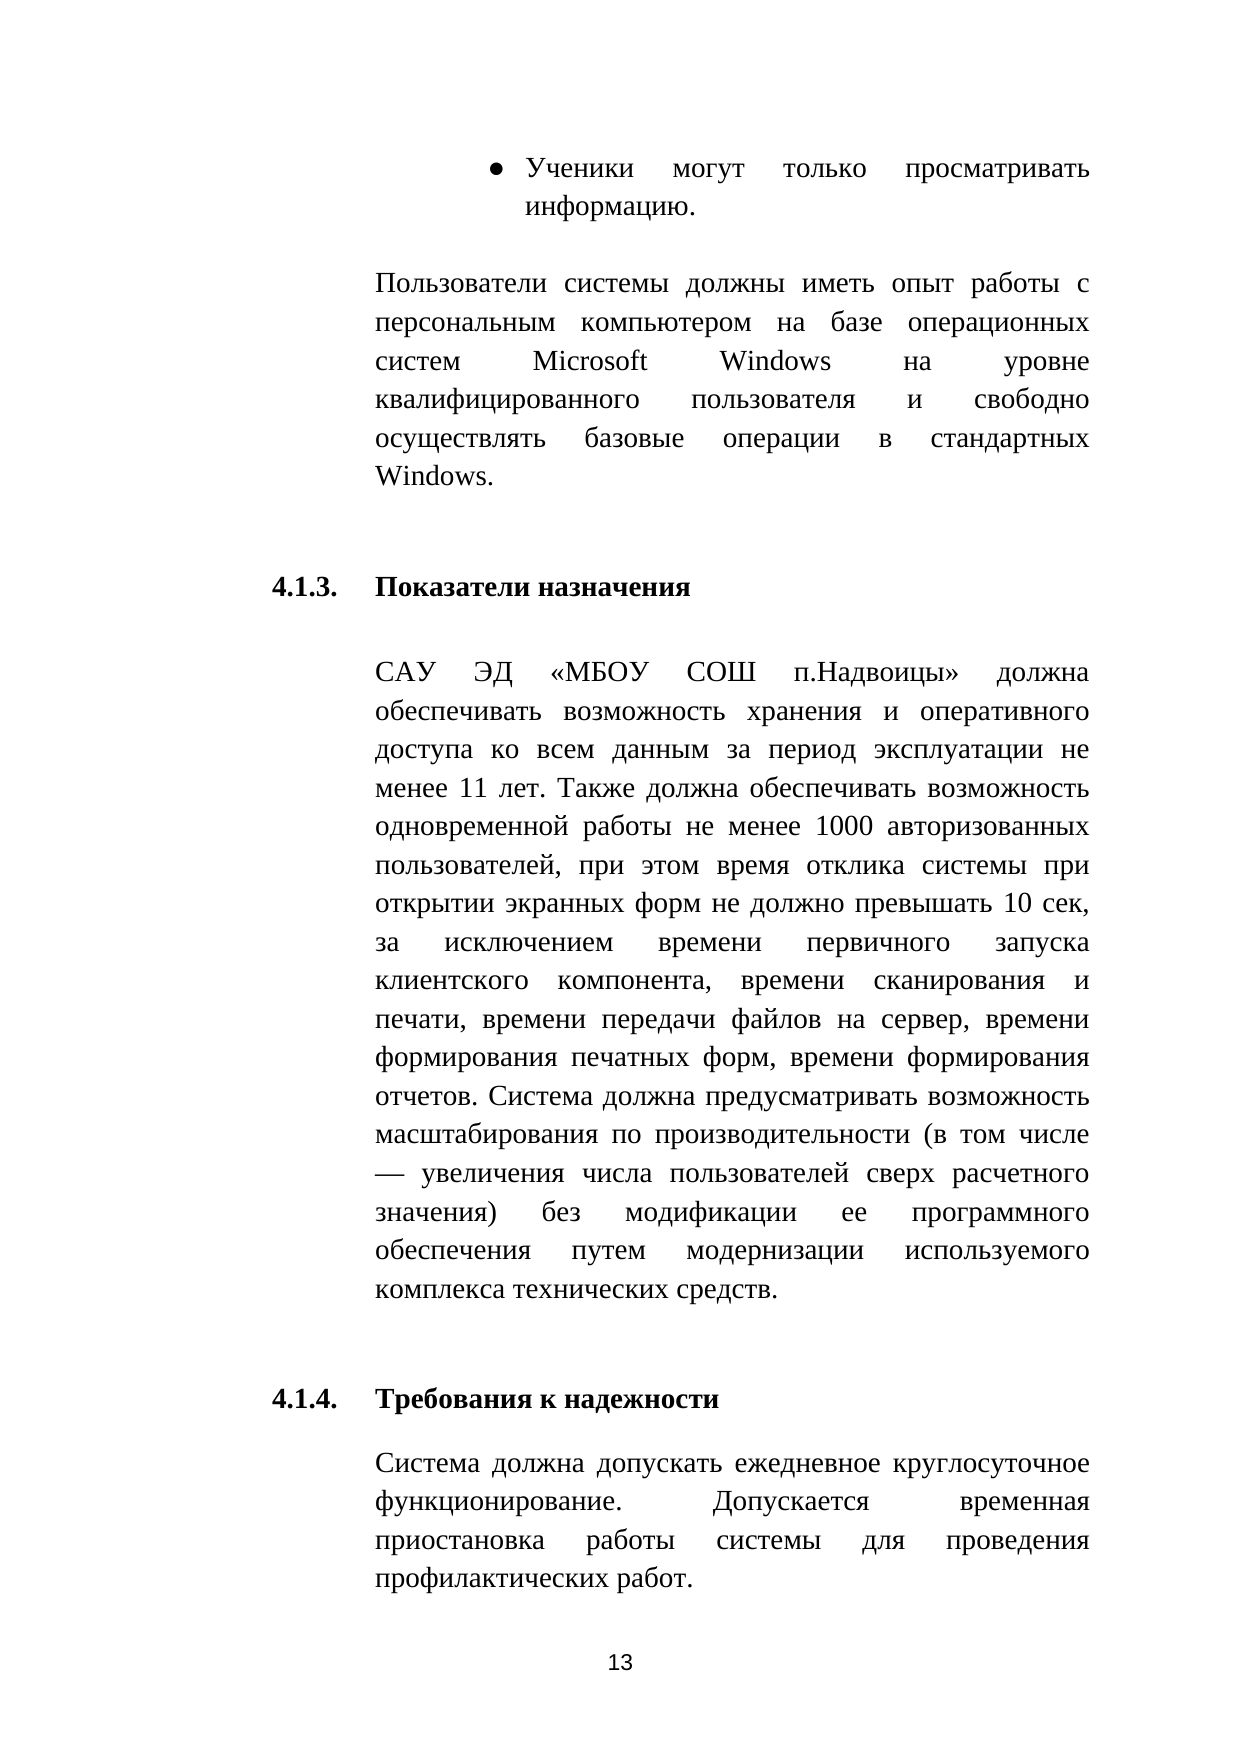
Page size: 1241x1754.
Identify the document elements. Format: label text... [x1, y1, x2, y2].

list Ученики могут только просматривать информацию. [487, 150, 1090, 222]
subtitle Показатели назначения [337, 569, 1090, 602]
text Пользователи системы должны иметь опыт работы с персональным компьютером на базе операционных систем Microsoft Windows на уровне квалифицированного пользователя и свободно осуществлять базовые операции в стандартных Windows. [375, 266, 1090, 492]
text Система должна допускать ежедневное круглосуточное функционирование. Допускается временная приостановка работы системы для проведения профилактических работ. [375, 1445, 1136, 1594]
subtitle Требования к надежности [337, 1381, 1090, 1415]
text САУ ЭД «МБОУ СОШ п.Надвоицы» должна обеспечивать возможность хранения и оперативного доступа ко всем данным за период эксплуатации не менее 11 лет. Также должна обеспечивать возможность одновременной работы не менее 1000 авторизованных пользователей, при этом время отклика системы при открытии экранных форм не должно превышать 10 сек, за исключением времени первичного запуска клиентского компонента, времени сканирования и печати, времени передачи файлов на сервер, времени формирования печатных форм, времени формирования отчетов. Система должна предусматривать возможность масштабирования по производительности (в том числе — увеличения числа пользователей сверх расчетного значения) без модификации ее программного обеспечения путем модернизации используемого комплекса технических средств. [375, 616, 1090, 1304]
